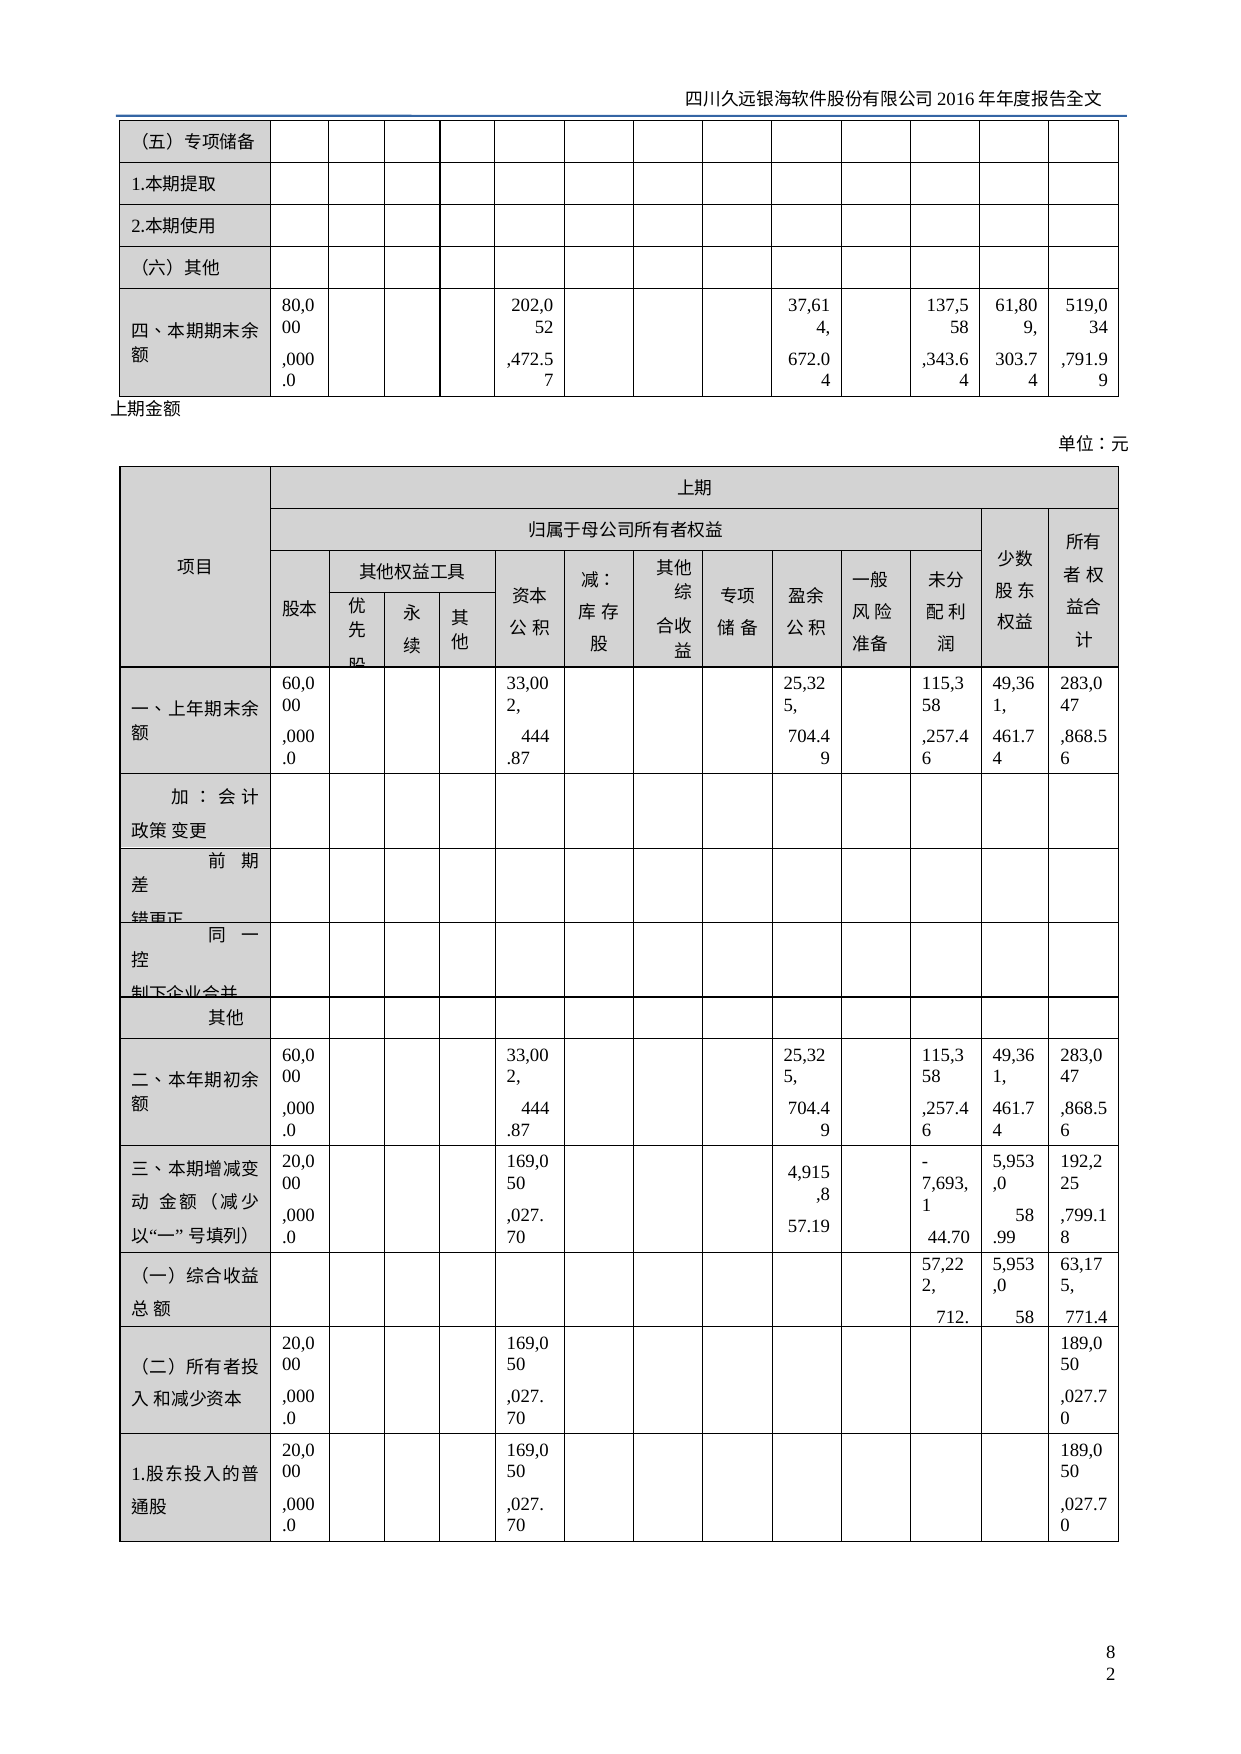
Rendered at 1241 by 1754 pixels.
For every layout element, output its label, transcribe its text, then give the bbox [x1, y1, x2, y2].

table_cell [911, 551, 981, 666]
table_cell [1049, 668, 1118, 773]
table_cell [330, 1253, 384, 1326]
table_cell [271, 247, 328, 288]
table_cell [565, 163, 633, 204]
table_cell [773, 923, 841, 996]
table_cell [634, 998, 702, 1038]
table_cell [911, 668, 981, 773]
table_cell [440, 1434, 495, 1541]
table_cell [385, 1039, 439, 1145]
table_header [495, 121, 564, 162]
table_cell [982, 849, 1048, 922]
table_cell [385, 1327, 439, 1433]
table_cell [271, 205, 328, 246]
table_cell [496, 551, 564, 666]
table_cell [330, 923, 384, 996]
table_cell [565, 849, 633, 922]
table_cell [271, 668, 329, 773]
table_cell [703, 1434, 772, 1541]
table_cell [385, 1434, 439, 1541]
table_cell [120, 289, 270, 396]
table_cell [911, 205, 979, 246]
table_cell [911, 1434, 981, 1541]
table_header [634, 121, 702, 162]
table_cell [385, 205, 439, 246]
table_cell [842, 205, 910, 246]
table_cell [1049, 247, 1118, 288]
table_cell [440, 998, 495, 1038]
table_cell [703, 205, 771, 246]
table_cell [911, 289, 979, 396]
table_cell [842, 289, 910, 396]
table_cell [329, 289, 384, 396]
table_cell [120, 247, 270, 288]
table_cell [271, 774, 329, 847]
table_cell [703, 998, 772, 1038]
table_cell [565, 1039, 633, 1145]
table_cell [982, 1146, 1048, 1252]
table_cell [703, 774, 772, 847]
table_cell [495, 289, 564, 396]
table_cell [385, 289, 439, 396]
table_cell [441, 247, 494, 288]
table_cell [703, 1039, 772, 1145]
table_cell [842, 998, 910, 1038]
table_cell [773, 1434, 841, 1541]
text 单位：元 [110, 431, 1129, 456]
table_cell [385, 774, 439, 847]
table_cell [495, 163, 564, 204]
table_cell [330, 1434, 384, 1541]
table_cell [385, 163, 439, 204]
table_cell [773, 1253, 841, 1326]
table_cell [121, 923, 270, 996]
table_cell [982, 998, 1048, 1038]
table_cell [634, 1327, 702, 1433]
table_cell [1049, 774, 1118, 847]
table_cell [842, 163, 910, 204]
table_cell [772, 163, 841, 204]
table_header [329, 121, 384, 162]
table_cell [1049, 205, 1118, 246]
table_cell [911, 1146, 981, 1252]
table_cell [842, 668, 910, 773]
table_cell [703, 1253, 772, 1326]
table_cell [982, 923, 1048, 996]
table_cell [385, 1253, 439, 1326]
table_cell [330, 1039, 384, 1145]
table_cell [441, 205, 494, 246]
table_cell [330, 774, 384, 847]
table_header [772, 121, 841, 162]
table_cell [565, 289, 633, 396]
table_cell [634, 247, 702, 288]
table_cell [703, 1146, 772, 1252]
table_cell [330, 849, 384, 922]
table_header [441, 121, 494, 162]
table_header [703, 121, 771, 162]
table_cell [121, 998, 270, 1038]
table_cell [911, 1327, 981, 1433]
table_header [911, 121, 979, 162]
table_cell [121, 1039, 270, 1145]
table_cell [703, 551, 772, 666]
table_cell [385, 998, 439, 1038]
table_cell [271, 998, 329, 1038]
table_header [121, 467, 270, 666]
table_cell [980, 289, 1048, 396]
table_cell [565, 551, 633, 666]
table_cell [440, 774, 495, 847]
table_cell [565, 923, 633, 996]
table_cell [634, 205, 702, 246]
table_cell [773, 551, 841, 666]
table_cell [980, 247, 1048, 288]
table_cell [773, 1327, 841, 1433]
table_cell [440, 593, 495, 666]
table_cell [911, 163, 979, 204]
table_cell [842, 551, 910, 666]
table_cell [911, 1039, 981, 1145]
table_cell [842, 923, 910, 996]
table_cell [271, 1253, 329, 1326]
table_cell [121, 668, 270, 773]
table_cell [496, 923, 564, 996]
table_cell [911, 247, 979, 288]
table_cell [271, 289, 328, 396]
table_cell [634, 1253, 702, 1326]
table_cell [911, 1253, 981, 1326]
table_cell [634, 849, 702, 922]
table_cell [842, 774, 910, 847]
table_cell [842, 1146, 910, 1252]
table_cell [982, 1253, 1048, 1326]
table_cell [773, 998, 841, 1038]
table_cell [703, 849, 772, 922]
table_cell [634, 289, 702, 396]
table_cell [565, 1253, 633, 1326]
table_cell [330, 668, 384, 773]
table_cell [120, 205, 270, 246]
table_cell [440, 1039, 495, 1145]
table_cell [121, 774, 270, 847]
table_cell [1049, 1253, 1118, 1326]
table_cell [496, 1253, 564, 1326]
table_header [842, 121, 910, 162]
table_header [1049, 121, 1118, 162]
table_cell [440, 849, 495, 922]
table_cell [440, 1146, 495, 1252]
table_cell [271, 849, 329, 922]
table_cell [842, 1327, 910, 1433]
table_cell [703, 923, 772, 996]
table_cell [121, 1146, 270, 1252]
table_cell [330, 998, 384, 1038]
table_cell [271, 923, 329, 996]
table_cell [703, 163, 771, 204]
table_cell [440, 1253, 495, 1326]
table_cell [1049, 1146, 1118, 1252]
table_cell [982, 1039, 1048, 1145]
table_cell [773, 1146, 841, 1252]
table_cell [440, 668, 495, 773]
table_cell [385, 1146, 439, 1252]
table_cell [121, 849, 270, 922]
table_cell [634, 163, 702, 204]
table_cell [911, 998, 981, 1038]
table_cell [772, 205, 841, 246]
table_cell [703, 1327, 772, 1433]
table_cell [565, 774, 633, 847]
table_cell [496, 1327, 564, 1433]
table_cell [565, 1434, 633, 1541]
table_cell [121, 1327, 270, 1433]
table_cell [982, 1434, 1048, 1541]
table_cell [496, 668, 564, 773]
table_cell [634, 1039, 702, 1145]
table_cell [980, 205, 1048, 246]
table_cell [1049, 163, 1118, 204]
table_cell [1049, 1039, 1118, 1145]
text 上期金额 [110, 397, 1129, 421]
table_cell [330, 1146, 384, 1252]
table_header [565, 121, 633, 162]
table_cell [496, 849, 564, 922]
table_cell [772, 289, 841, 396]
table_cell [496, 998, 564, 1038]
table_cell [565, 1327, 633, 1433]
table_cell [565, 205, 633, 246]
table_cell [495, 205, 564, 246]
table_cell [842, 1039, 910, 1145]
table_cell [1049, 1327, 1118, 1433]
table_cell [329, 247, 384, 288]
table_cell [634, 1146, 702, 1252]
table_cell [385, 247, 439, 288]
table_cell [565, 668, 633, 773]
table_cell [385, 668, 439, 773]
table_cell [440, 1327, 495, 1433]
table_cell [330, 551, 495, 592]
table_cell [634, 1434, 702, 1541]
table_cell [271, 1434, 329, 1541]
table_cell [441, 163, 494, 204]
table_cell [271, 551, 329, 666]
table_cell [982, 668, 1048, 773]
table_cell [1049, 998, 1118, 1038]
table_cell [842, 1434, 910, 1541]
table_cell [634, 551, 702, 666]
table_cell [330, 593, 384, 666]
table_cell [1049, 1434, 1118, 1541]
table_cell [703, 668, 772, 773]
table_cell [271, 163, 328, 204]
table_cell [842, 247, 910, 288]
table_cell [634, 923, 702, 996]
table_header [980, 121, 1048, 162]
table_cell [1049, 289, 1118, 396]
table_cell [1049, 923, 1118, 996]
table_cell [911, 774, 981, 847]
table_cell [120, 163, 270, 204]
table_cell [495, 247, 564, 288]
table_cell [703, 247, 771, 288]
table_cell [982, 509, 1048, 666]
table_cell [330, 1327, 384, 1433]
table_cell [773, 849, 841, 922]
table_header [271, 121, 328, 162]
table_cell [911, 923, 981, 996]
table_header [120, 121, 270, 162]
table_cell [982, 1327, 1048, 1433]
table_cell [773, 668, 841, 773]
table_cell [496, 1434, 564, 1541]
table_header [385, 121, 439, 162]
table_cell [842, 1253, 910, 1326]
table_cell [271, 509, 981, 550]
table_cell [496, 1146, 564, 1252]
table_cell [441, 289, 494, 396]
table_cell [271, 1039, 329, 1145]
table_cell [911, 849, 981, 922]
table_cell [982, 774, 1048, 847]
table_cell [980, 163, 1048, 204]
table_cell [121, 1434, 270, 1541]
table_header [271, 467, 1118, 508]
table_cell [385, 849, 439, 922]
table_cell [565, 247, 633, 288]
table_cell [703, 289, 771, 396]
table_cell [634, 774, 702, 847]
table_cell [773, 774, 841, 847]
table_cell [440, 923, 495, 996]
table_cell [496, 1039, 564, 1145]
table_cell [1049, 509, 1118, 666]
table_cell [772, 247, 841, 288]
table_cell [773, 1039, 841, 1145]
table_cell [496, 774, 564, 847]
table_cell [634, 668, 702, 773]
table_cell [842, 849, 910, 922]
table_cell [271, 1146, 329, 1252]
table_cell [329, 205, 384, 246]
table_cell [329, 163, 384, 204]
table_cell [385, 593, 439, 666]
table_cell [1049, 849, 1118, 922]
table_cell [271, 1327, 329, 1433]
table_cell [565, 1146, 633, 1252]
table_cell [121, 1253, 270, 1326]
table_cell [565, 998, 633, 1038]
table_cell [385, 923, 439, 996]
